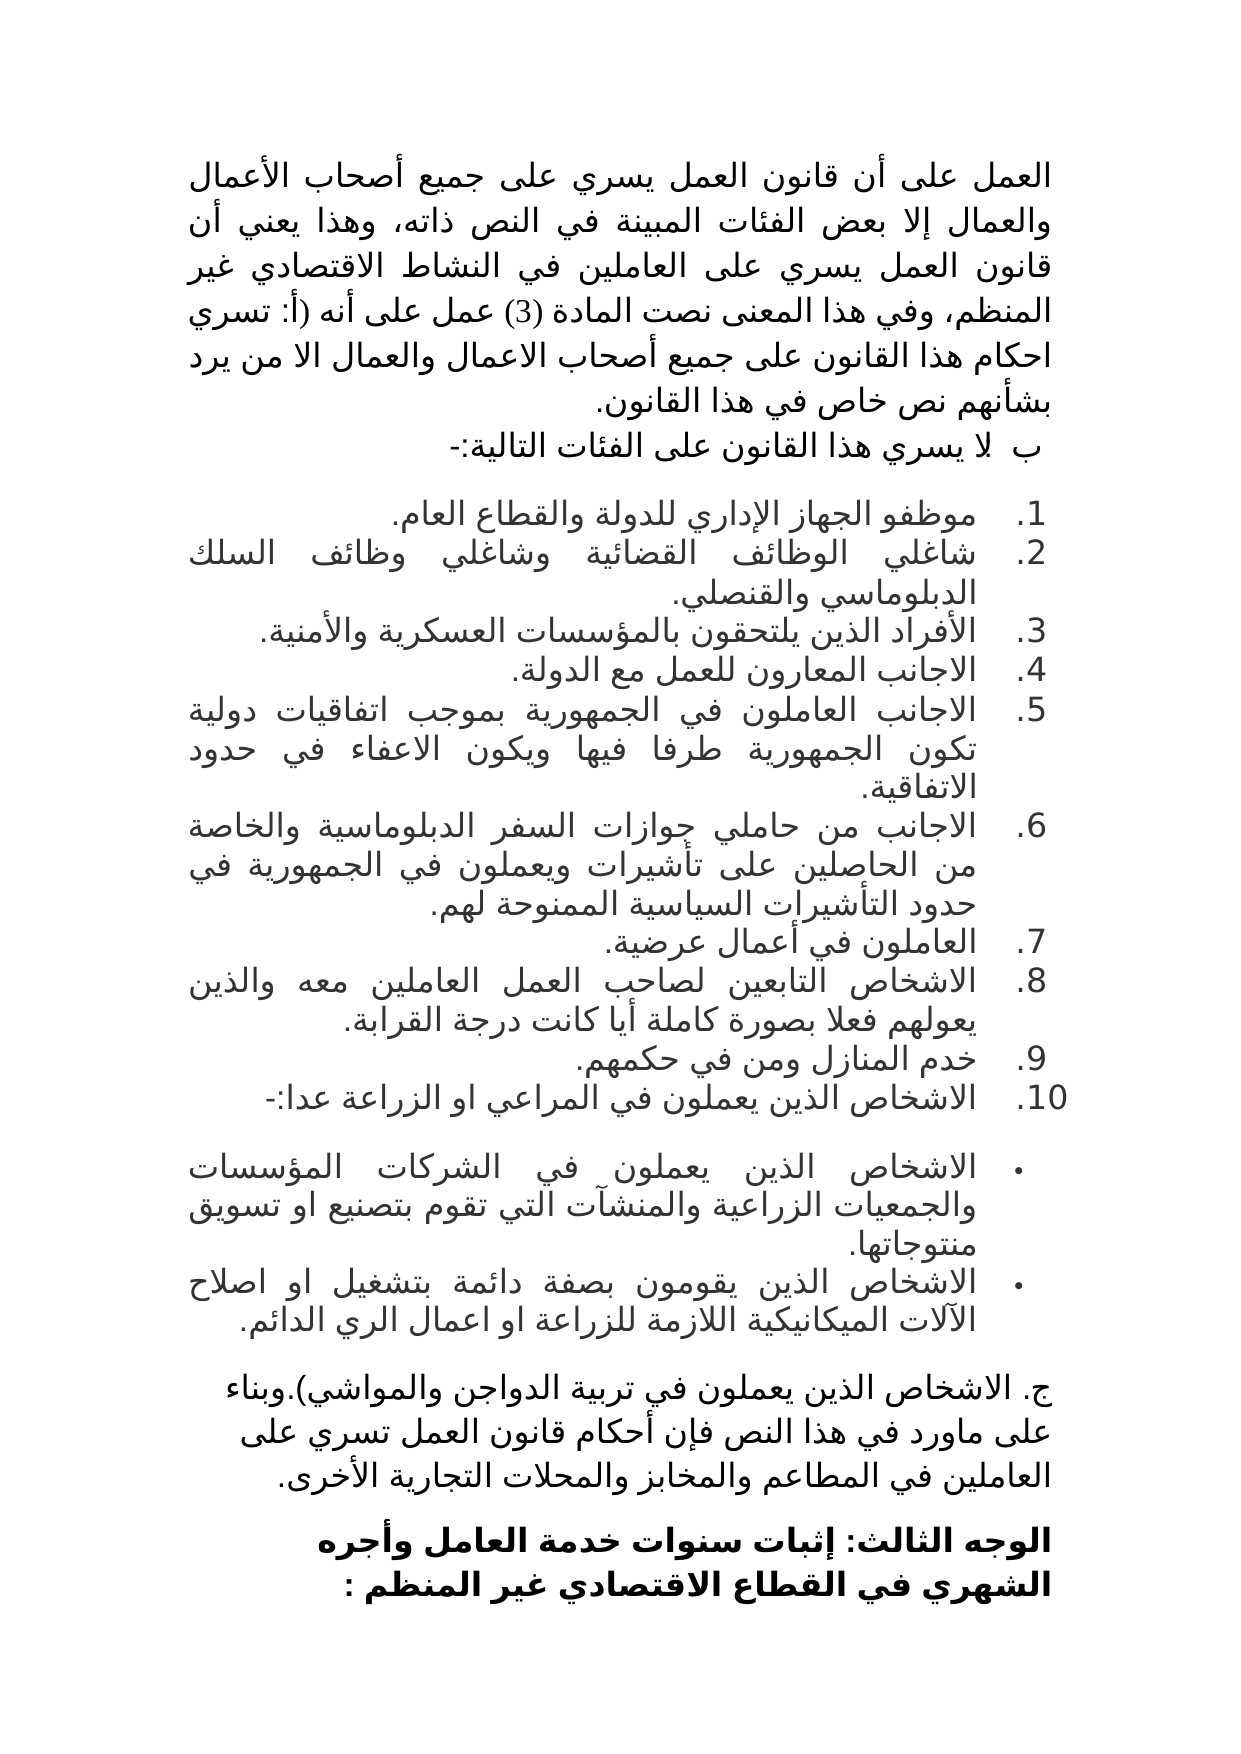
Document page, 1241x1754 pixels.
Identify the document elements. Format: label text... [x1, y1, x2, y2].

text ب: لا يسري هذا القانون على الفئات التالية:- [187, 420, 1053, 465]
list العاملون في أعمال عرضية. [187, 922, 1015, 961]
list الاجانب العاملون في الجمهورية بموجب اتفاقيات دولية تكون الجمهورية طرفا فيها ويكون الاعفاء في حدود الاتفاقية. [187, 690, 1015, 806]
list الاشخاص الذين يعملون في الشركات المؤسسات والجمعيات الزراعية والمنشآت التي تقوم بتصنيع او تسويق منتوجاتها. [187, 1147, 1015, 1262]
list الاشخاص التابعين لصاحب العمل العاملين معه والذين يعولهم فعلا بصورة كاملة أيا كانت درجة القرابة. [187, 961, 1015, 1039]
list الاجانب المعارون للعمل مع الدولة. [187, 650, 1015, 690]
list خدم المنازل ومن في حكمهم. [187, 1039, 1015, 1078]
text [187, 150, 1053, 420]
list شاغلي الوظائف القضائية وشاغلي وظائف السلك الدبلوماسي والقنصلي. [187, 533, 1015, 611]
list الاشخاص الذين يعملون في المراعي او الزراعة عدا:- [187, 1078, 1015, 1117]
text ج. الاشخاص الذين يعملون في تربية الدواجن والمواشي).وبناء على ماورد في هذا النص فإن أحكام قانون العمل تسري على العاملين في المطاعم والمخابز والمحلات التجارية الأخرى. [187, 1368, 1053, 1495]
list موظفو الجهاز الإداري للدولة والقطاع العام. [187, 494, 1015, 533]
text الوجه الثالث: إثبات سنوات خدمة العامل وأجره الشهري في القطاع الاقتصادي غير المنظم : [187, 1521, 1053, 1604]
list الاجانب من حاملي جوازات السفر الدبلوماسية والخاصة من الحاصلين على تأشيرات ويعملون في الجمهورية في حدود التأشيرات السياسية الممنوحة لهم. [187, 806, 1015, 922]
list الأفراد الذين يلتحقون بالمؤسسات العسكرية والأمنية. [187, 611, 1015, 650]
list الاشخاص الذين يقومون بصفة دائمة بتشغيل او اصلاح الآلات الميكانيكية اللازمة للزراعة او اعمال الري الدائم. [187, 1262, 1015, 1339]
